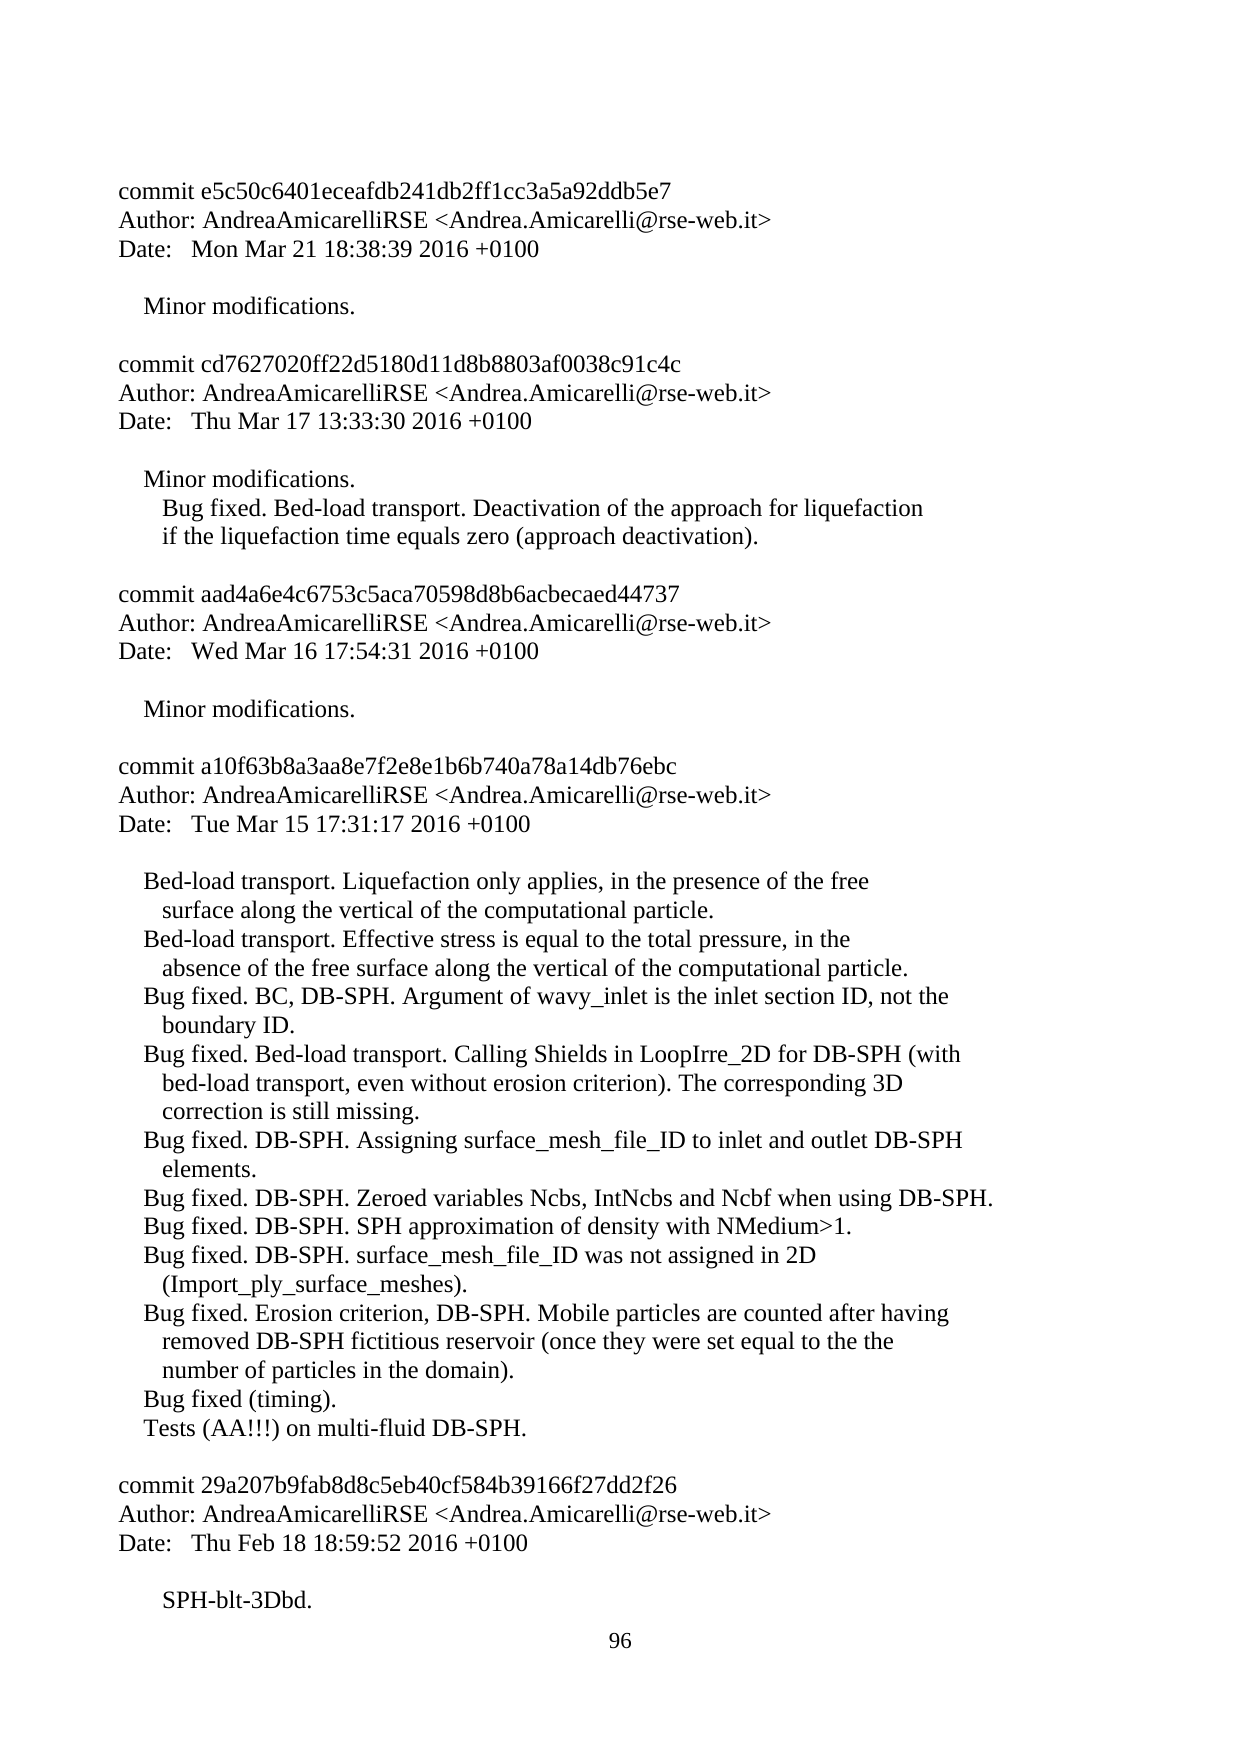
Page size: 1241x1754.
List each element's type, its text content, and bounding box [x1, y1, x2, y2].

text Date: Tue Mar 15 17:31:17 2016 +0100 [118, 809, 1122, 838]
text Minor modifications. [118, 464, 1122, 493]
text number of particles in the domain). [118, 1355, 1122, 1384]
text SPH-blt-3Dbd. [118, 1585, 1122, 1614]
text commit e5c50c6401eceafdb241db2ff1cc3a5a92ddb5e7 [118, 176, 1122, 205]
text Minor modifications. [118, 694, 1122, 723]
text commit a10f63b8a3aa8e7f2e8e1b6b740a78a14db76ebc [118, 751, 1122, 780]
text Date: Thu Mar 17 13:33:30 2016 +0100 [118, 406, 1122, 435]
text Author: AndreaAmicarelliRSE <Andrea.Amicarelli@rse-web.it> [118, 1499, 1122, 1528]
text Bug fixed. BC, DB-SPH. Argument of wavy_inlet is the inlet section ID, not the [118, 981, 1122, 1010]
text Bug fixed. DB-SPH. surface_mesh_file_ID was not assigned in 2D [118, 1240, 1122, 1269]
text Bug fixed. DB-SPH. SPH approximation of density with NMedium>1. [118, 1211, 1122, 1240]
text Date: Thu Feb 18 18:59:52 2016 +0100 [118, 1528, 1122, 1556]
text absence of the free surface along the vertical of the computational particle. [118, 953, 1122, 981]
text Tests (AA!!!) on multi-fluid DB-SPH. [118, 1413, 1122, 1441]
text Bug fixed. DB-SPH. Assigning surface_mesh_file_ID to inlet and outlet DB-SPH [118, 1125, 1122, 1154]
text elements. [118, 1154, 1122, 1183]
text (Import_ply_surface_meshes). [118, 1269, 1122, 1298]
text commit cd7627020ff22d5180d11d8b8803af0038c91c4c [118, 349, 1122, 378]
text Bug fixed. Bed-load transport. Calling Shields in LoopIrre_2D for DB-SPH (with [118, 1039, 1122, 1068]
text if the liquefaction time equals zero (approach deactivation). [118, 521, 1122, 550]
text Date: Mon Mar 21 18:38:39 2016 +0100 [118, 234, 1122, 263]
text Minor modifications. [118, 291, 1122, 320]
text Author: AndreaAmicarelliRSE <Andrea.Amicarelli@rse-web.it> [118, 608, 1122, 636]
text Bug fixed. Bed-load transport. Deactivation of the approach for liquefaction [118, 493, 1122, 521]
text Author: AndreaAmicarelliRSE <Andrea.Amicarelli@rse-web.it> [118, 780, 1122, 809]
text Bug fixed. DB-SPH. Zeroed variables Ncbs, IntNcbs and Ncbf when using DB-SPH. [118, 1183, 1122, 1211]
text Bug fixed (timing). [118, 1384, 1122, 1413]
text Date: Wed Mar 16 17:54:31 2016 +0100 [118, 636, 1122, 665]
text Bed-load transport. Liquefaction only applies, in the presence of the free [118, 866, 1122, 895]
text Bug fixed. Erosion criterion, DB-SPH. Mobile particles are counted after having [118, 1298, 1122, 1326]
text bed-load transport, even without erosion criterion). The corresponding 3D [118, 1068, 1122, 1096]
text removed DB-SPH fictitious reservoir (once they were set equal to the the [118, 1326, 1122, 1355]
text commit 29a207b9fab8d8c5eb40cf584b39166f27dd2f26 [118, 1470, 1122, 1499]
text boundary ID. [118, 1010, 1122, 1039]
text Author: AndreaAmicarelliRSE <Andrea.Amicarelli@rse-web.it> [118, 378, 1122, 406]
text Author: AndreaAmicarelliRSE <Andrea.Amicarelli@rse-web.it> [118, 205, 1122, 234]
text surface along the vertical of the computational particle. [118, 895, 1122, 924]
text correction is still missing. [118, 1096, 1122, 1125]
text Bed-load transport. Effective stress is equal to the total pressure, in the [118, 924, 1122, 953]
text commit aad4a6e4c6753c5aca70598d8b6acbecaed44737 [118, 579, 1122, 608]
